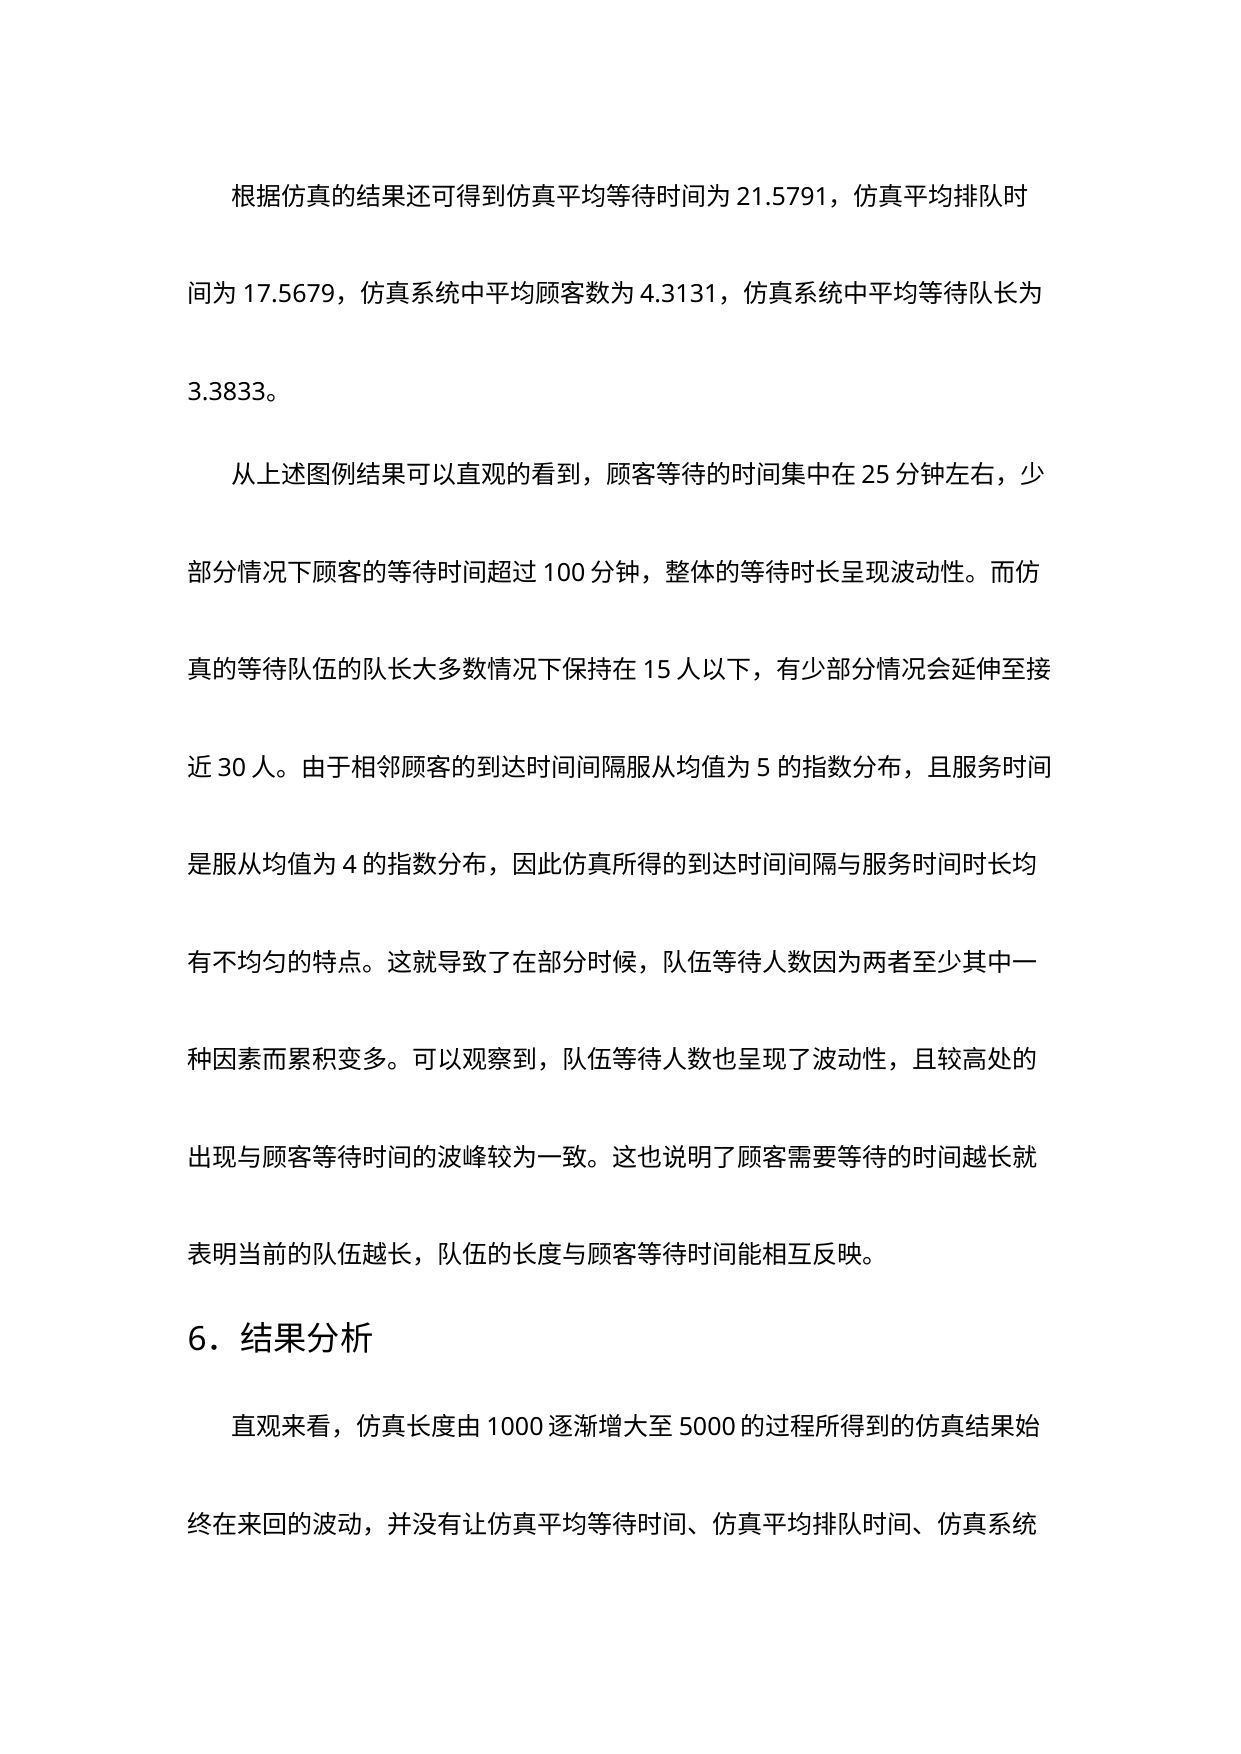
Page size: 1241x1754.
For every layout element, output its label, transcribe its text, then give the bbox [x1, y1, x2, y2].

text 根据仿真的结果还可得到仿真平均等待时间为21.5791，仿真平均排队时间为17.5679，仿真系统中平均顾客数为4.3131，仿真系统中平均等待队长为3.3833。 [187, 162, 1053, 422]
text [187, 1392, 1053, 1555]
text 从上述图例结果可以直观的看到，顾客等待的时间集中在25分钟左右，少部分情况下顾客的等待时间超过100分钟，整体的等待时长呈现波动性。而仿真的等待队伍的队长大多数情况下保持在15人以下，有少部分情况会延伸至接近30人。由于相邻顾客的到达时间间隔服从均值为5 的指数分布，且服务时间是服从均值为4的指数分布，因此仿真所得的到达时间间隔与服务时间时长均有不均匀的特点。这就导致了在部分时候，队伍等待人数因为两者至少其中一种因素而累积变多。可以观察到，队伍等待人数也呈现了波动性，且较高处的出现与顾客等待时间的波峰较为一致。这也说明了顾客需要等待的时间越长就表明当前的队伍越长，队伍的长度与顾客等待时间能相互反映。 [187, 440, 1053, 1285]
text 6．结果分析 [187, 1303, 1053, 1368]
